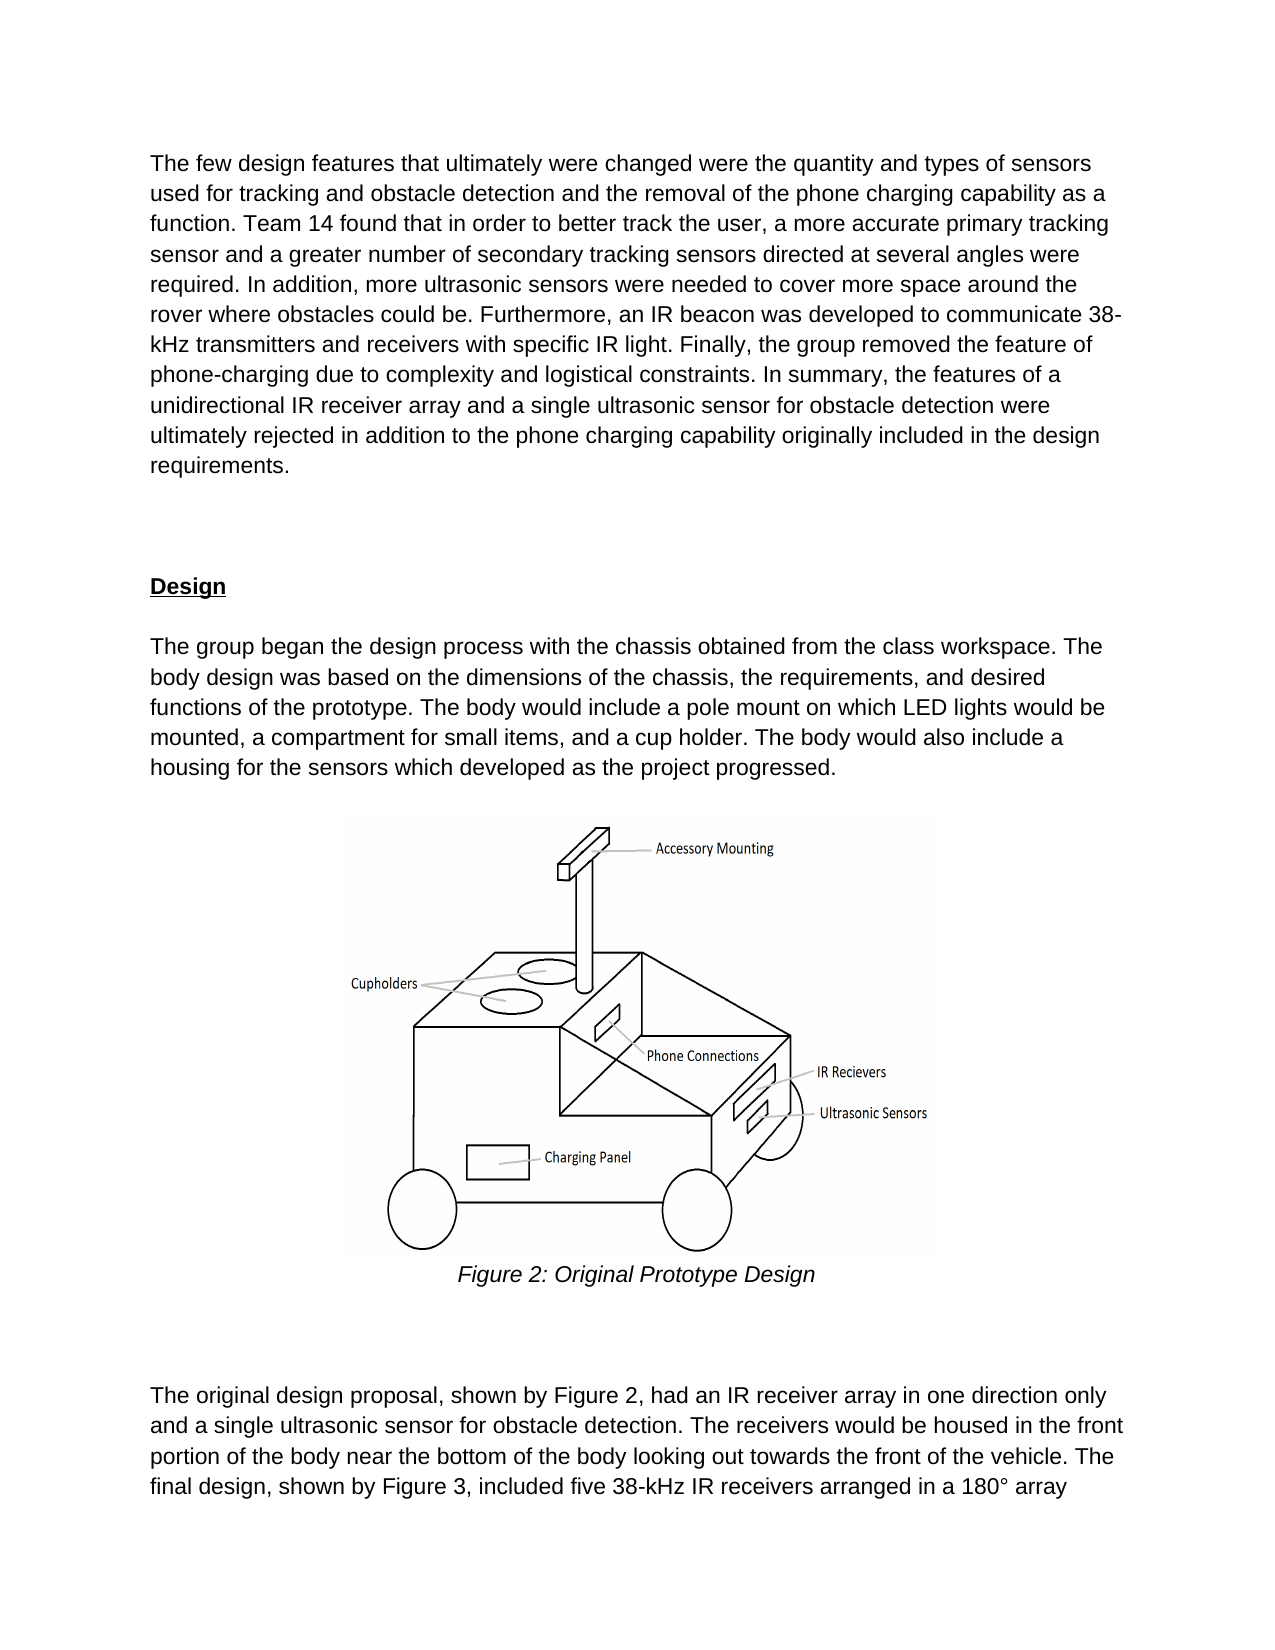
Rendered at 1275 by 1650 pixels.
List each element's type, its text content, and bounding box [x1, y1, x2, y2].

text The few design features that ultimately were changed were the quantity and types of sensors used for tracking and obstacle detection and the removal of the phone charging capability as a function. Team 14 found that in order to better track the user, a more accurate primary tracking sensor and a greater number of secondary tracking sensors directed at several angles were required. In addition, more ultrasonic sensors were needed to cover more space around the rover where obstacles could be. Furthermore, an IR beacon was developed to communicate 38-kHz transmitters and receivers with specific IR light. Finally, the group removed the feature of phone-charging due to complexity and logistical constraints. In summary, the features of a unidirectional IR receiver array and a single ultrasonic sensor for obstacle detection were ultimately rejected in addition to the phone charging capability originally included in the design requirements. [150, 150, 1125, 478]
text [150, 1382, 1125, 1499]
text The group began the design process with the chassis obtained from the class workspace. The body design was based on the dimensions of the chassis, the requirements, and desired functions of the prototype. The body would include a pole mount on which LED lights would be mounted, a compartment for small items, and a cup holder. The body would also include a housing for the sensors which developed as the project progressed. [150, 633, 1125, 781]
picture [340, 814, 935, 1258]
subtitle Design [150, 573, 1125, 599]
text Figure 2: Original Prototype Design [150, 1261, 1125, 1288]
